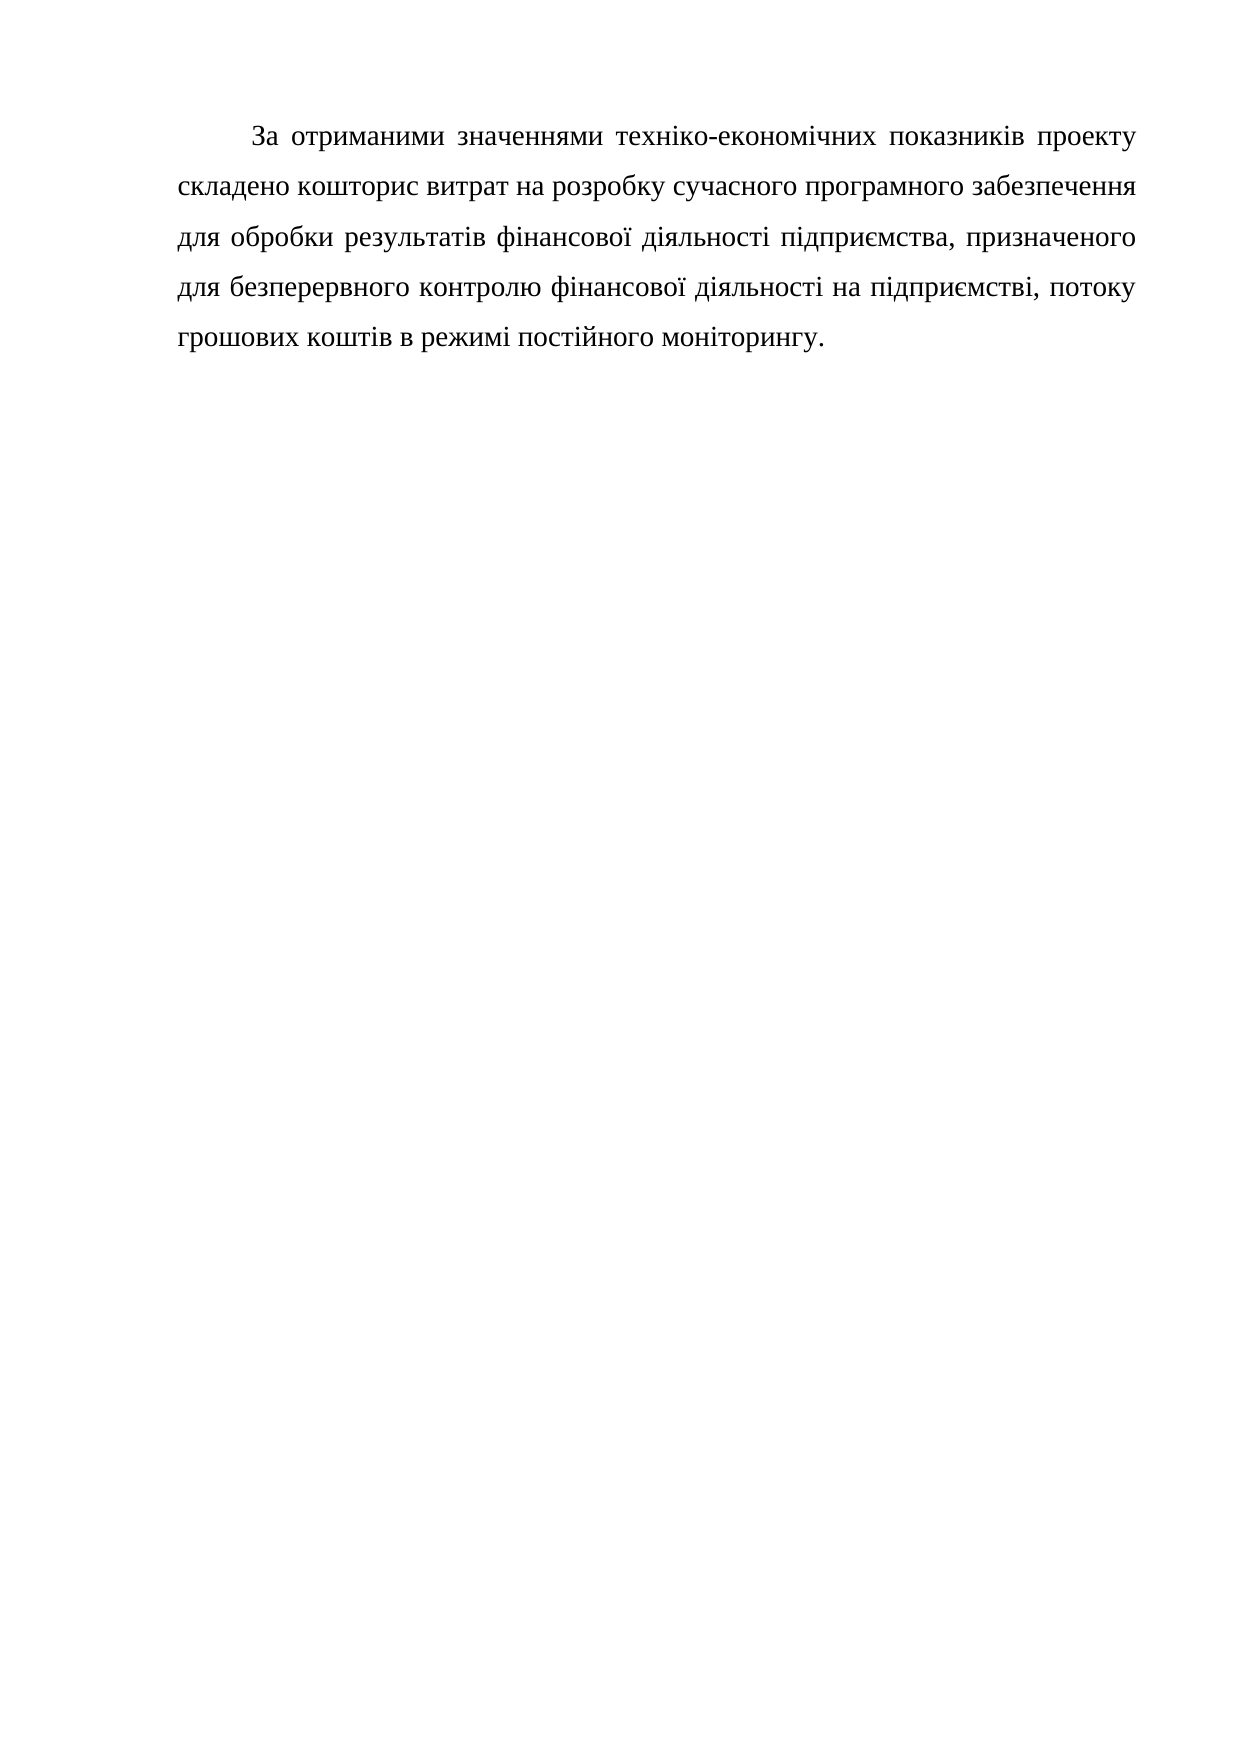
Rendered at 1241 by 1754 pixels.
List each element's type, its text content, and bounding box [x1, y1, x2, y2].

text За отриманими значеннями техніко-економічних показників проекту складено кошторис витрат на розробку сучасного програмного забезпечення для обробки результатів фінансової діяльності підприємства, призначеного для безперервного контролю фінансової діяльності на підприємстві, потоку грошових коштів в режимі постійного моніторингу. [177, 118, 1137, 353]
